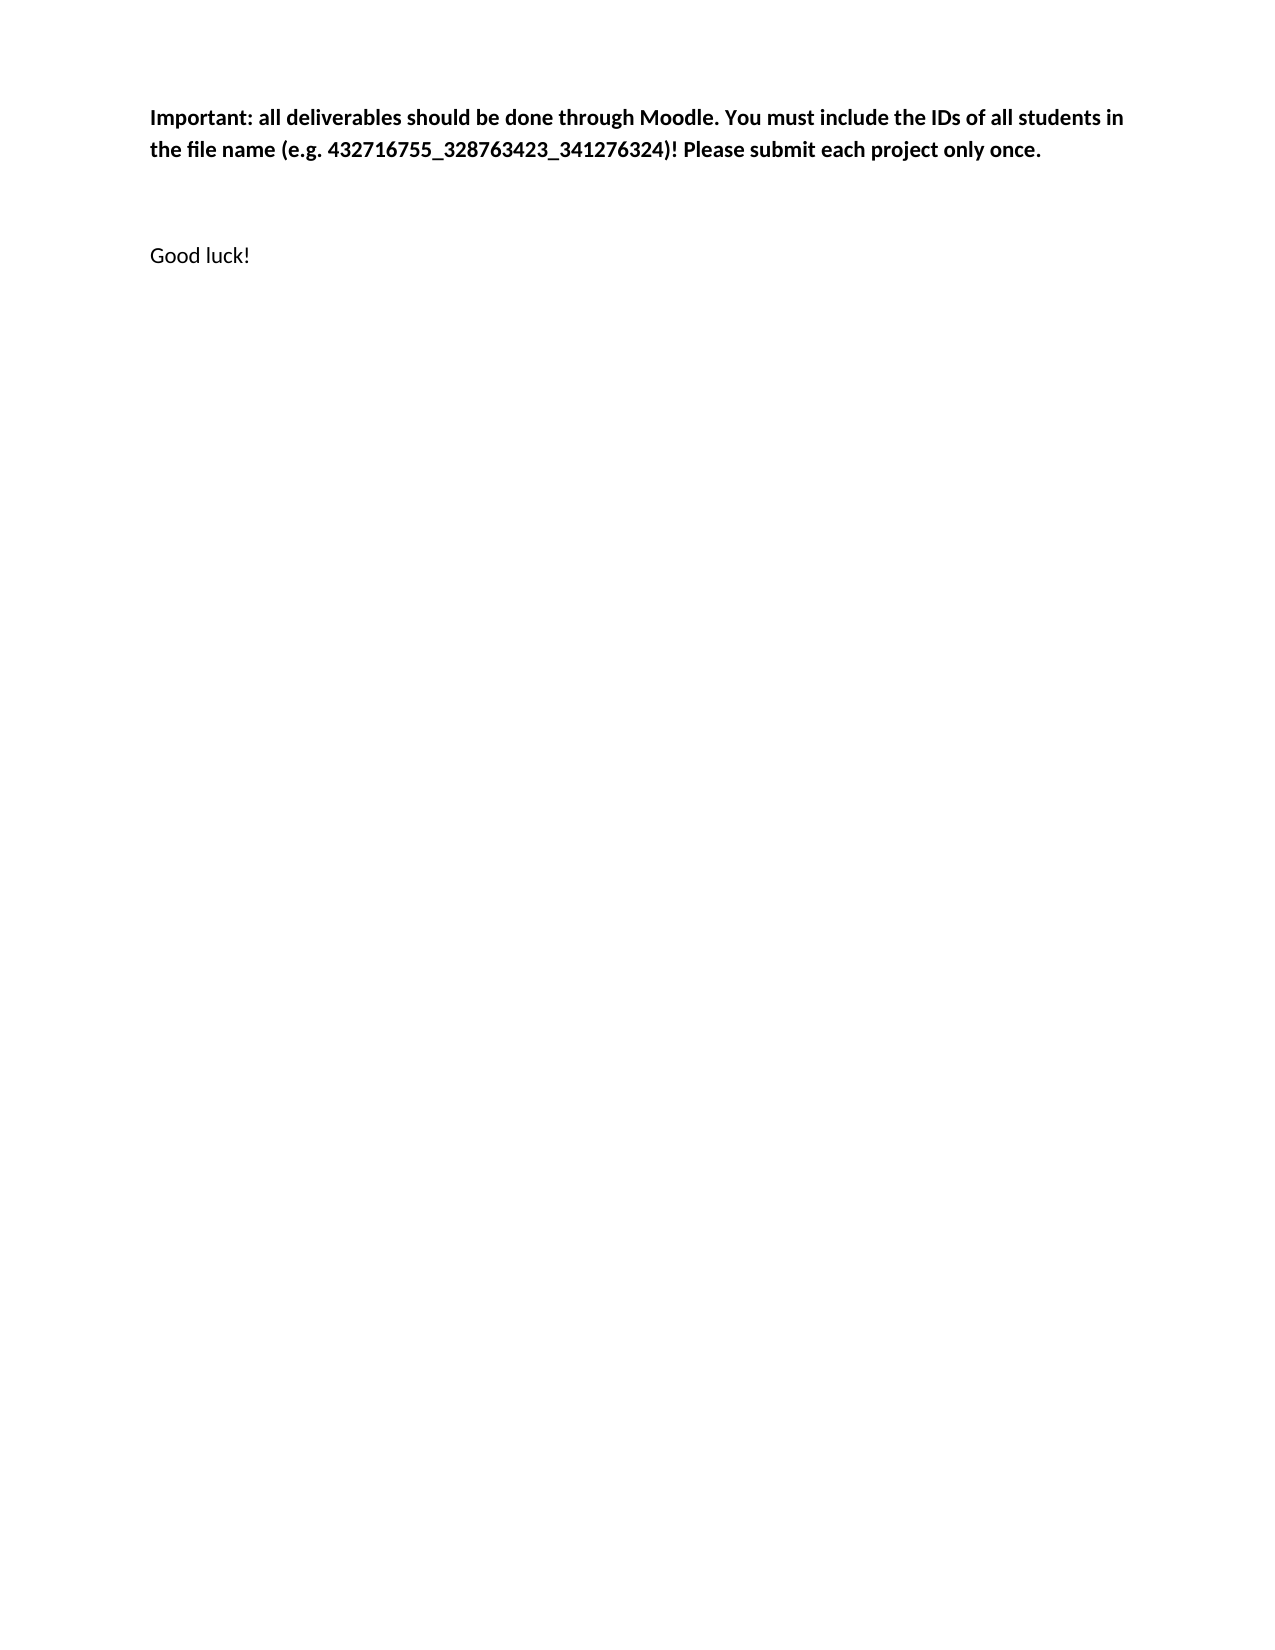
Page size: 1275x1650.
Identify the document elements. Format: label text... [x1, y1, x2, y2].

text Important: all deliverables should be done through Moodle. You must include the IDs of all students in the file name (e.g. 432716755_328763423_341276324)! Please submit each project only once. [150, 103, 1125, 163]
text Good luck! [150, 241, 1125, 269]
